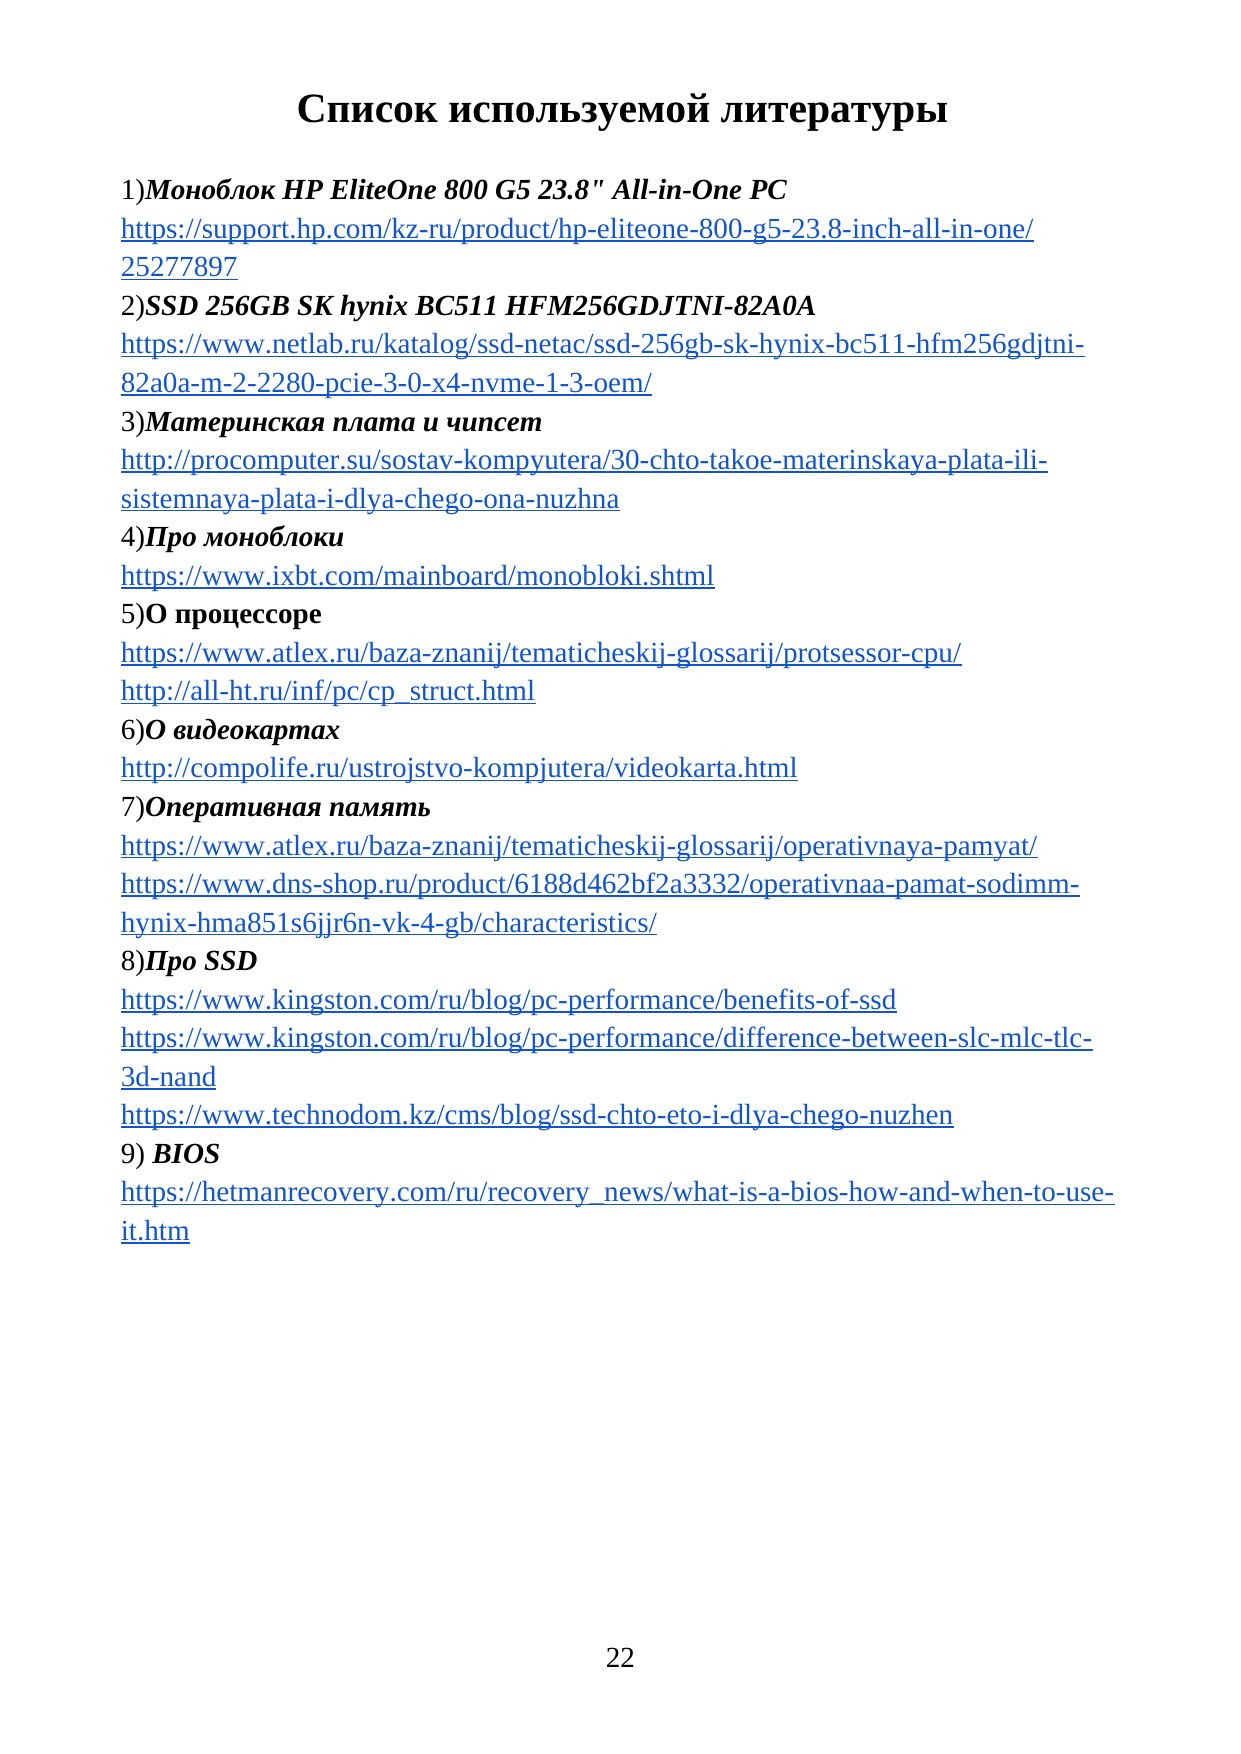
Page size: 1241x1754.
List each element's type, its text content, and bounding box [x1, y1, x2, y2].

text http://all-ht.ru/inf/pc/cp_struct.html [121, 673, 1124, 707]
text https://www.atlex.ru/baza-znanij/tematicheskij-glossarij/protsessor-cpu/ [121, 635, 1124, 668]
subtitle Список используемой литературы [121, 84, 1124, 132]
text 3)Материнская плата и чипсет [121, 404, 1124, 437]
text 2)SSD 256GB SK hynix BC511 HFM256GDJTNI-82A0A [121, 288, 1124, 322]
text https://support.hp.com/kz-ru/product/hp-eliteone-800-g5-23.8-inch-all-in-one/25277897 [121, 211, 1124, 283]
text https://www.netlab.ru/katalog/ssd-netac/ssd-256gb-sk-hynix-bc511-hfm256gdjtni-82a0a-m-2-2280-pcie-3-0-x4-nvme-1-3-oem/ [121, 327, 1124, 399]
text 7)Оперативная память [121, 789, 1124, 823]
text https://www.ixbt.com/mainboard/monobloki.shtml [121, 558, 1124, 591]
text https://www.kingston.com/ru/blog/pc-performance/benefits-of-ssd https://www.kingston.com/ru/blog/pc-performance/difference-between-slc-mlc-tlc-3d-nand [121, 982, 1124, 1092]
text 9) BIOS [121, 1136, 1124, 1169]
text 4)Про моноблоки [121, 519, 1124, 553]
text 8)Про SSD [121, 943, 1124, 977]
text 6)О видеокартах [121, 712, 1124, 746]
text http://procomputer.su/sostav-kompyutera/30-chto-takoe-materinskaya-plata-ili-sistemnaya-plata-i-dlya-chego-ona-nuzhna [121, 442, 1124, 514]
text https://hetmanrecovery.com/ru/recovery_news/what-is-a-bios-how-and-when-to-use-it.htm [121, 1174, 1124, 1247]
text https://www.dns-shop.ru/product/6188d462bf2a3332/operativnaa-pamat-sodimm-hynix-hma851s6jjr6n-vk-4-gb/characteristics/ [121, 866, 1124, 938]
text https://www.atlex.ru/baza-znanij/tematicheskij-glossarij/operativnaya-pamyat/ [121, 828, 1124, 861]
text 1)Моноблок HP EliteOne 800 G5 23.8" All-in-One PC [121, 172, 1124, 206]
text http://compolife.ru/ustrojstvo-kompjutera/videokarta.html [121, 751, 1124, 784]
text 5)О процессоре [121, 596, 1124, 630]
text https://www.technodom.kz/cms/blog/ssd-chto-eto-i-dlya-chego-nuzhen [121, 1097, 1124, 1131]
